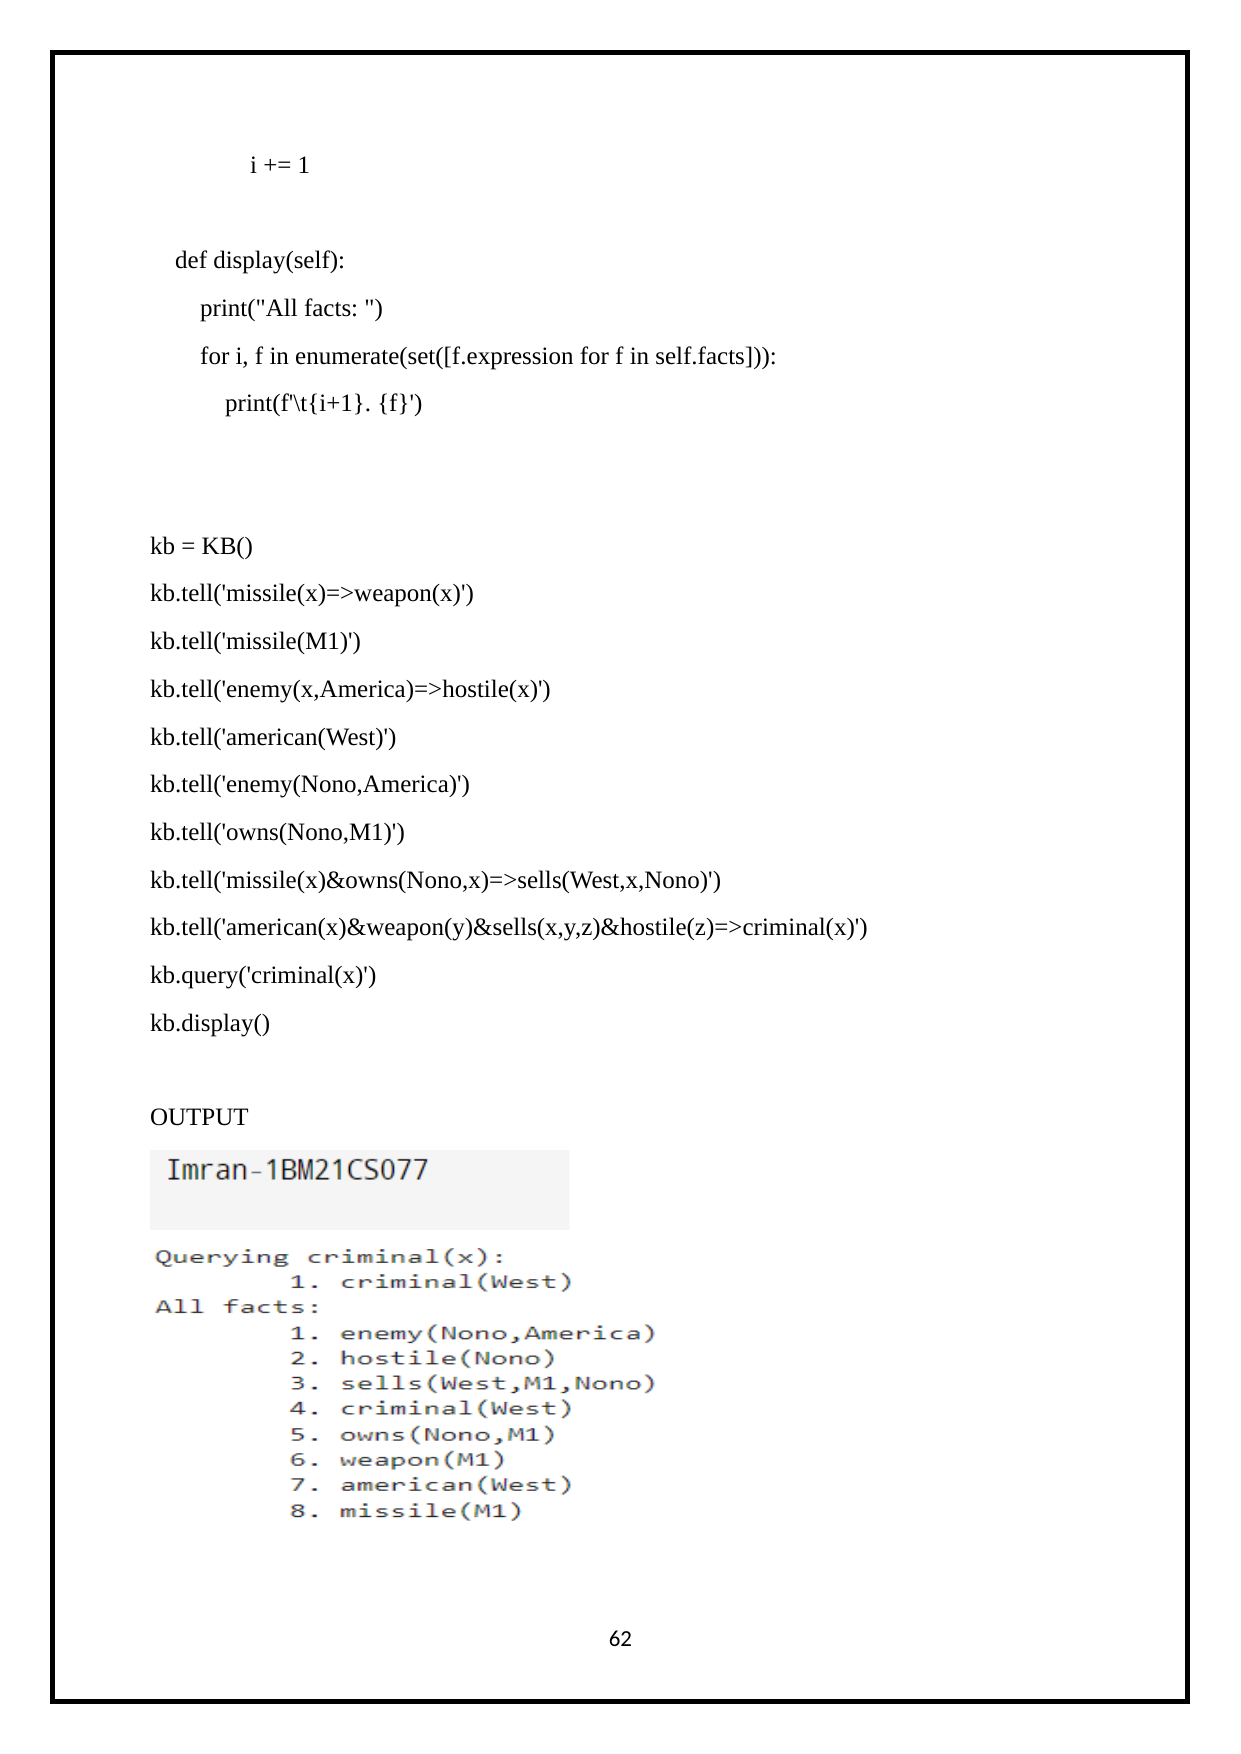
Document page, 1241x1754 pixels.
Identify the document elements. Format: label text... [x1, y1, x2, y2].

picture [150, 1150, 570, 1230]
text kb.tell('american(West)') [150, 722, 1090, 750]
text print(f'\t{i+1}. {f}') [150, 388, 1090, 417]
text i += 1 [150, 150, 1090, 179]
text kb.query('criminal(x)') [150, 960, 1090, 989]
text kb.tell('missile(x)=>weapon(x)') [150, 578, 1090, 607]
text kb = KB() [150, 531, 1090, 559]
text for i, f in enumerate(set([f.expression for f in self.facts])): [150, 341, 1090, 369]
text def display(self): [150, 245, 1090, 274]
text kb.tell('missile(M1)') [150, 626, 1090, 655]
text OUTPUT [150, 1102, 1090, 1131]
text kb.tell('owns(Nono,M1)') [150, 817, 1090, 846]
text print("All facts: ") [150, 293, 1090, 322]
text kb.tell('enemy(x,America)=>hostile(x)') [150, 674, 1090, 703]
text kb.tell('enemy(Nono,America)') [150, 769, 1090, 798]
text kb.tell('american(x)&weapon(y)&sells(x,y,z)&hostile(z)=>criminal(x)') [150, 912, 1090, 941]
text kb.display() [150, 1008, 1090, 1037]
text kb.tell('missile(x)&owns(Nono,x)=>sells(West,x,Nono)') [150, 865, 1090, 893]
picture [150, 1248, 839, 1526]
